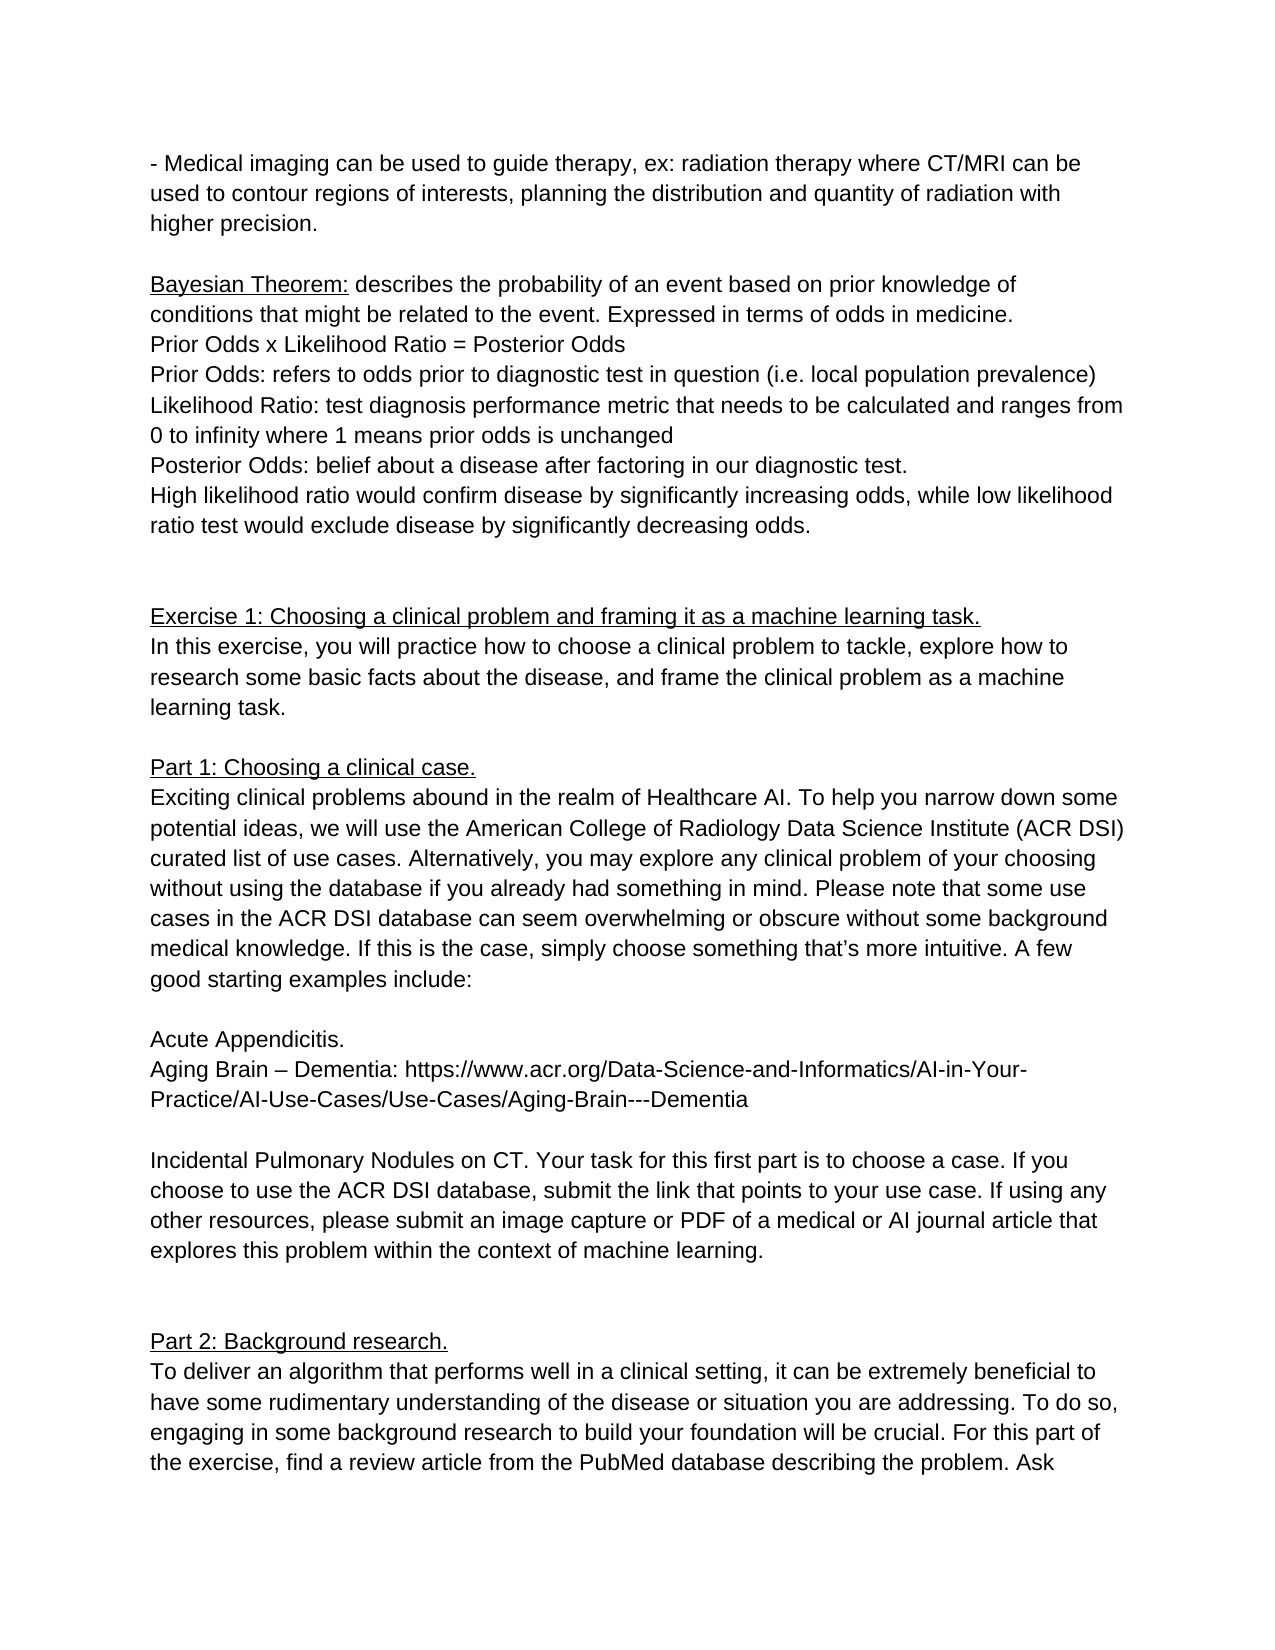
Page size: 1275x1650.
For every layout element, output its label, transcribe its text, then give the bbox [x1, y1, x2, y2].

text Part 2: Background research. [150, 1328, 1125, 1354]
text - Medical imaging can be used to guide therapy, ex: radiation therapy where CT/MRI can be used to contour regions of interests, planning the distribution and quantity of radiation with higher precision. [150, 150, 1125, 237]
text Part 1: Choosing a clinical case. [150, 754, 1125, 781]
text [150, 1358, 1125, 1475]
text Posterior Odds: belief about a disease after factoring in our diagnostic test. [150, 452, 1125, 478]
text Incidental Pulmonary Nodules on CT. Your task for this first part is to choose a case. If you choose to use the ACR DSI database, submit the link that points to your use case. If using any other resources, please submit an image capture or PDF of a medical or AI journal article that explores this problem within the context of machine learning. [150, 1147, 1125, 1264]
text Likelihood Ratio: test diagnosis performance metric that needs to be calculated and ranges from 0 to infinity where 1 means prior odds is unchanged [150, 392, 1125, 448]
text In this exercise, you will practice how to choose a clinical problem to tackle, explore how to research some basic facts about the disease, and frame the clinical problem as a machine learning task. [150, 633, 1125, 720]
text High likelihood ratio would confirm disease by significantly increasing odds, while low likelihood ratio test would exclude disease by significantly decreasing odds. [150, 482, 1125, 539]
text Bayesian Theorem: describes the probability of an event based on prior knowledge of conditions that might be related to the event. Expressed in terms of odds in medicine. [150, 271, 1125, 327]
text Exciting clinical problems abound in the realm of Healthcare AI. To help you narrow down some potential ideas, we will use the American College of Radiology Data Science Institute (ACR DSI) curated list of use cases. Alternatively, you may explore any clinical problem of your choosing without using the database if you already had something in mind. Please note that some use cases in the ACR DSI database can seem overwhelming or obscure without some background medical knowledge. If this is the case, simply choose something that’s more intuitive. A few good starting examples include: [150, 784, 1125, 992]
text Exercise 1: Choosing a clinical problem and framing it as a machine learning task. [150, 603, 1125, 629]
text Aging Brain – Dementia: https://www.acr.org/Data-Science-and-Informatics/AI-in-Your-Practice/AI-Use-Cases/Use-Cases/Aging-Brain---Dementia [150, 1056, 1125, 1113]
text Prior Odds: refers to odds prior to diagnostic test in question (i.e. local population prevalence) [150, 361, 1125, 388]
text Prior Odds x Likelihood Ratio = Posterior Odds [150, 331, 1125, 358]
text Acute Appendicitis. [150, 1026, 1125, 1052]
